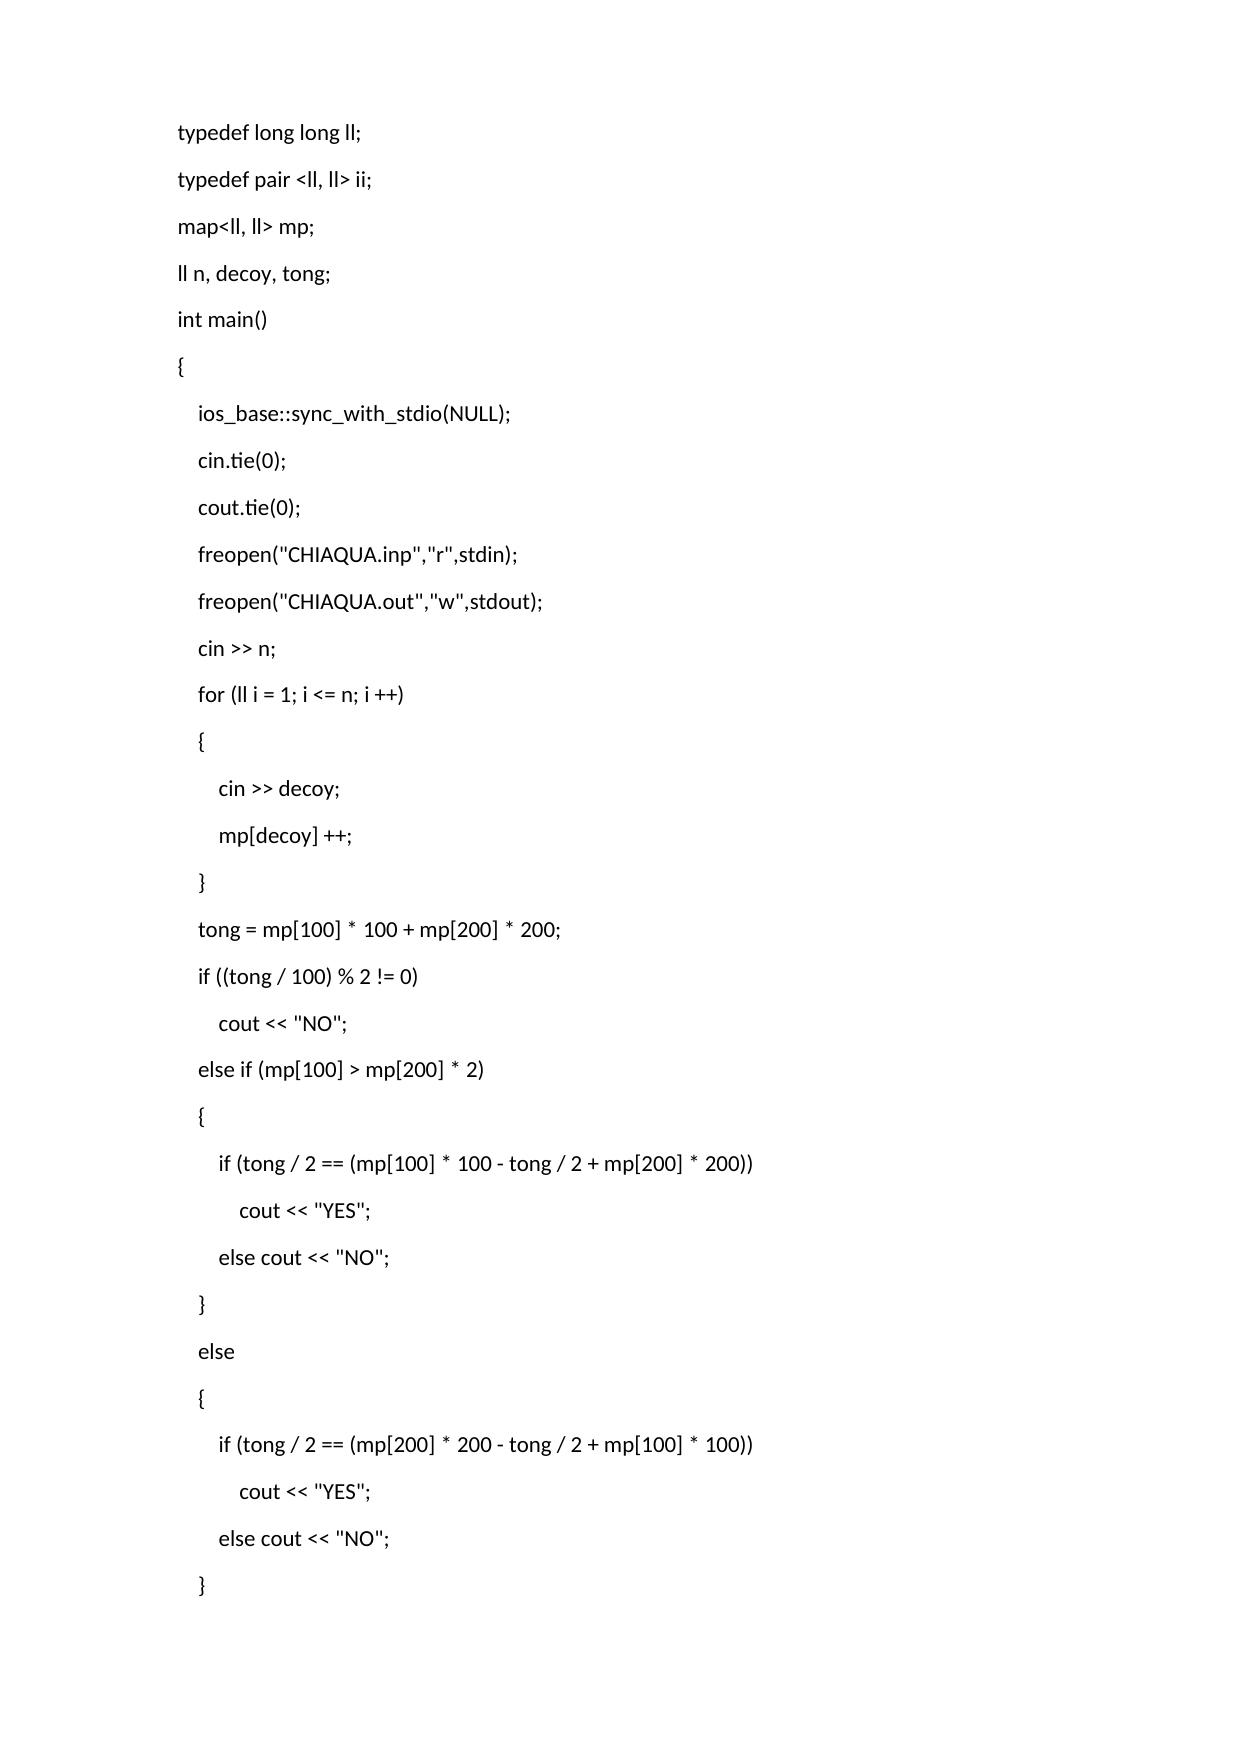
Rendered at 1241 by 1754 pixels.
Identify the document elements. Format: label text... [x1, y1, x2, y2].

text { [177, 727, 1152, 756]
text ios_base::sync_with_stdio(NULL); [177, 399, 1152, 427]
text } [177, 1571, 1152, 1599]
text else [177, 1337, 1152, 1365]
text cin >> decoy; [177, 774, 1152, 802]
text if (tong / 2 == (mp[100] * 100 - tong / 2 + mp[200] * 200)) [177, 1149, 1152, 1177]
text { [177, 1384, 1152, 1412]
text } [177, 1290, 1152, 1318]
text cout.tie(0); [177, 493, 1152, 521]
text typedef long long ll; [177, 118, 1152, 146]
text } [177, 868, 1152, 896]
text ll n, decoy, tong; [177, 259, 1152, 287]
text int main() [177, 306, 1152, 334]
text { [177, 352, 1152, 381]
text { [177, 1102, 1152, 1131]
text cin.tie(0); [177, 446, 1152, 474]
text cin >> n; [177, 634, 1152, 662]
text cout << "NO"; [177, 1009, 1152, 1037]
text else if (mp[100] > mp[200] * 2) [177, 1056, 1152, 1084]
text mp[decoy] ++; [177, 821, 1152, 849]
text typedef pair <ll, ll> ii; [177, 165, 1152, 193]
text map<ll, ll> mp; [177, 212, 1152, 240]
text cout << "YES"; [177, 1196, 1152, 1224]
text for (ll i = 1; i <= n; i ++) [177, 681, 1152, 709]
text if (tong / 2 == (mp[200] * 200 - tong / 2 + mp[100] * 100)) [177, 1431, 1152, 1459]
text freopen("CHIAQUA.inp","r",stdin); [177, 540, 1152, 568]
text tong = mp[100] * 100 + mp[200] * 200; [177, 915, 1152, 943]
text else cout << "NO"; [177, 1243, 1152, 1271]
text if ((tong / 100) % 2 != 0) [177, 962, 1152, 990]
text cout << "YES"; [177, 1477, 1152, 1506]
text else cout << "NO"; [177, 1524, 1152, 1552]
text freopen("CHIAQUA.out","w",stdout); [177, 587, 1152, 615]
